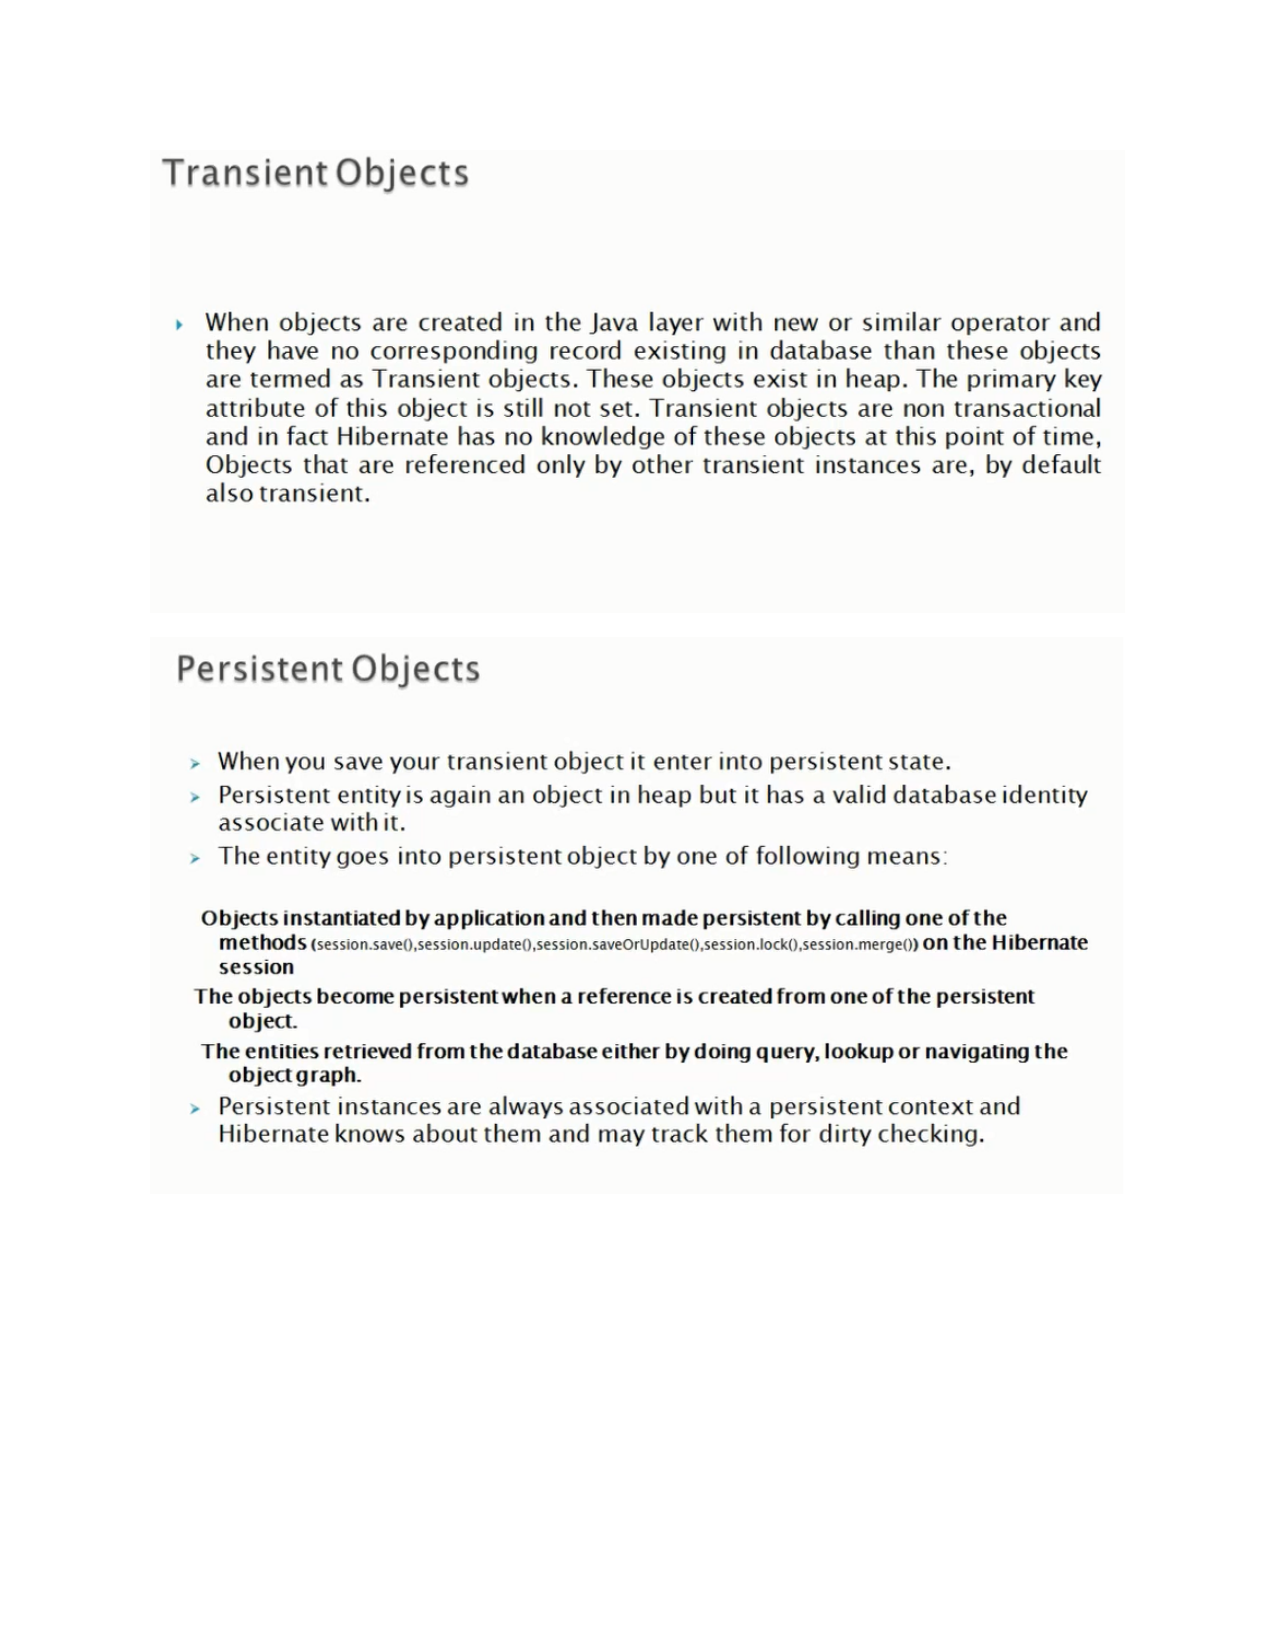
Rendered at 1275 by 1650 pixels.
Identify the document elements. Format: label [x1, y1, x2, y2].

picture [150, 637, 1124, 1194]
picture [150, 150, 1125, 613]
